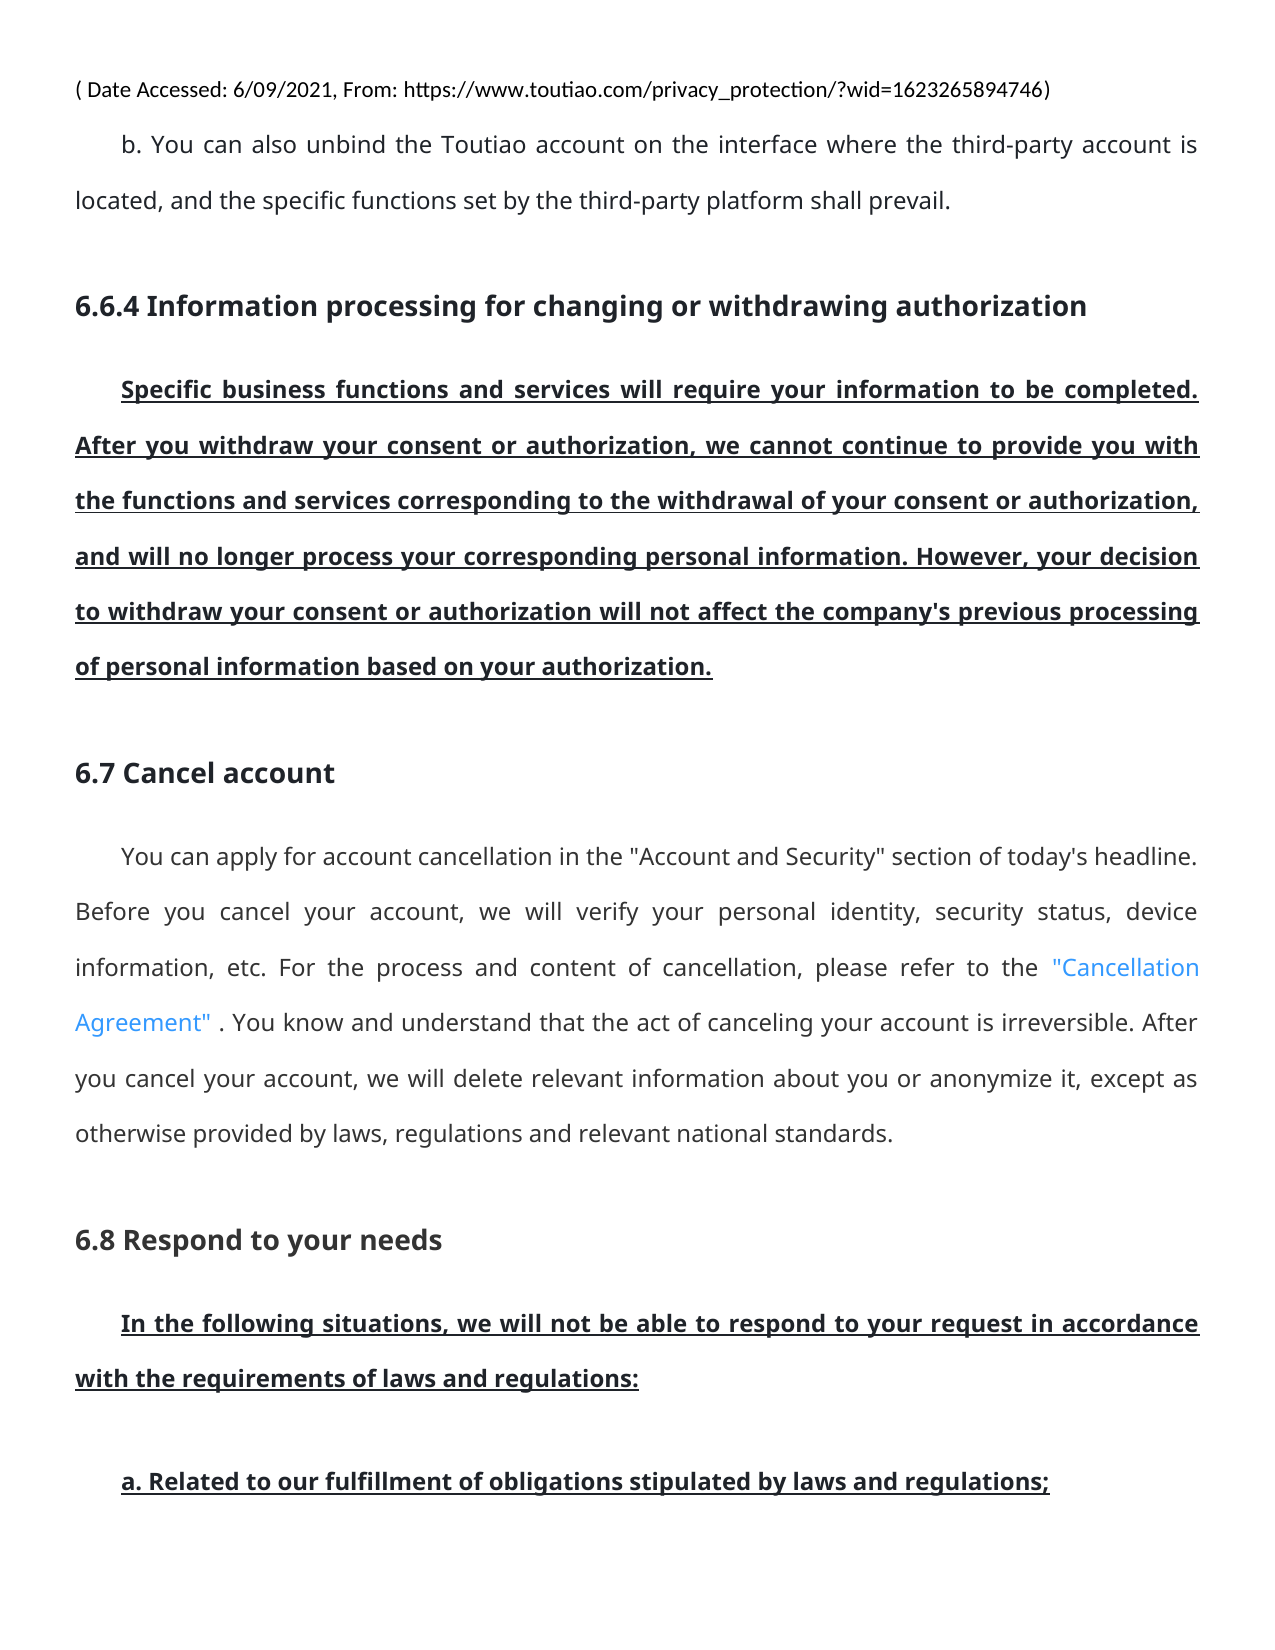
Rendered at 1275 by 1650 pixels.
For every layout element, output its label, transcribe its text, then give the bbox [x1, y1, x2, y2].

text Specific business functions and services will require your information to be completed. After you withdraw your consent or authorization, we cannot continue to provide you with the functions and services corresponding to the withdrawal of your consent or authorization, and will no longer process your corresponding personal information. However, your decision to withdraw your consent or authorization will not affect the company's previous processing of personal information based on your authorization. [75, 373, 1200, 456]
text You can apply for account cancellation in the "Account and Security" section of today's headline. Before you cancel your account, we will verify your personal identity, security status, device information, etc. For the process and content of cancellation, please refer to the "Cancellation Agreement" . You know and understand that the act of canceling your account is irreversible. After you cancel your account, we will delete relevant information about you or anonymize it, except as otherwise provided by laws, regulations and relevant national standards. [75, 840, 1200, 1149]
text b. You can also unbind the Toutiao account on the interface where the third-party account is located, and the specific functions set by the third-party platform shall prevail. [75, 128, 1200, 216]
text Specific business functions and services will require your information to be completed. After you withdraw your consent or authorization, we cannot continue to provide you with the functions and services corresponding to the withdrawal of your consent or authorization, and will no longer process your corresponding personal information. However, your decision to withdraw your consent or authorization will not affect the company's previous processing of personal information based on your authorization. [75, 624, 1200, 683]
text Specific business functions and services will require your information to be completed. After you withdraw your consent or authorization, we cannot continue to provide you with the functions and services corresponding to the withdrawal of your consent or authorization, and will no longer process your corresponding personal information. However, your decision to withdraw your consent or authorization will not affect the company's previous processing of personal information based on your authorization. [75, 513, 1200, 567]
subtitle 6.6.4 Information processing for changing or withdrawing authorization [75, 287, 1200, 325]
subtitle 6.7 Cancel account [75, 753, 1200, 792]
text Specific business functions and services will require your information to be completed. After you withdraw your consent or authorization, we cannot continue to provide you with the functions and services corresponding to the withdrawal of your consent or authorization, and will no longer process your corresponding personal information. However, your decision to withdraw your consent or authorization will not affect the company's previous processing of personal information based on your authorization. [75, 569, 1200, 622]
text In the following situations, we will not be able to respond to your request in accordance with the requirements of laws and regulations: [75, 1306, 1200, 1394]
text a. Related to our fulfillment of obligations stipulated by laws and regulations; [75, 1465, 1200, 1498]
text Specific business functions and services will require your information to be completed. After you withdraw your consent or authorization, we cannot continue to provide you with the functions and services corresponding to the withdrawal of your consent or authorization, and will no longer process your corresponding personal information. However, your decision to withdraw your consent or authorization will not affect the company's previous processing of personal information based on your authorization. [75, 458, 1200, 512]
subtitle 6.8 Respond to your needs [75, 1220, 1200, 1258]
